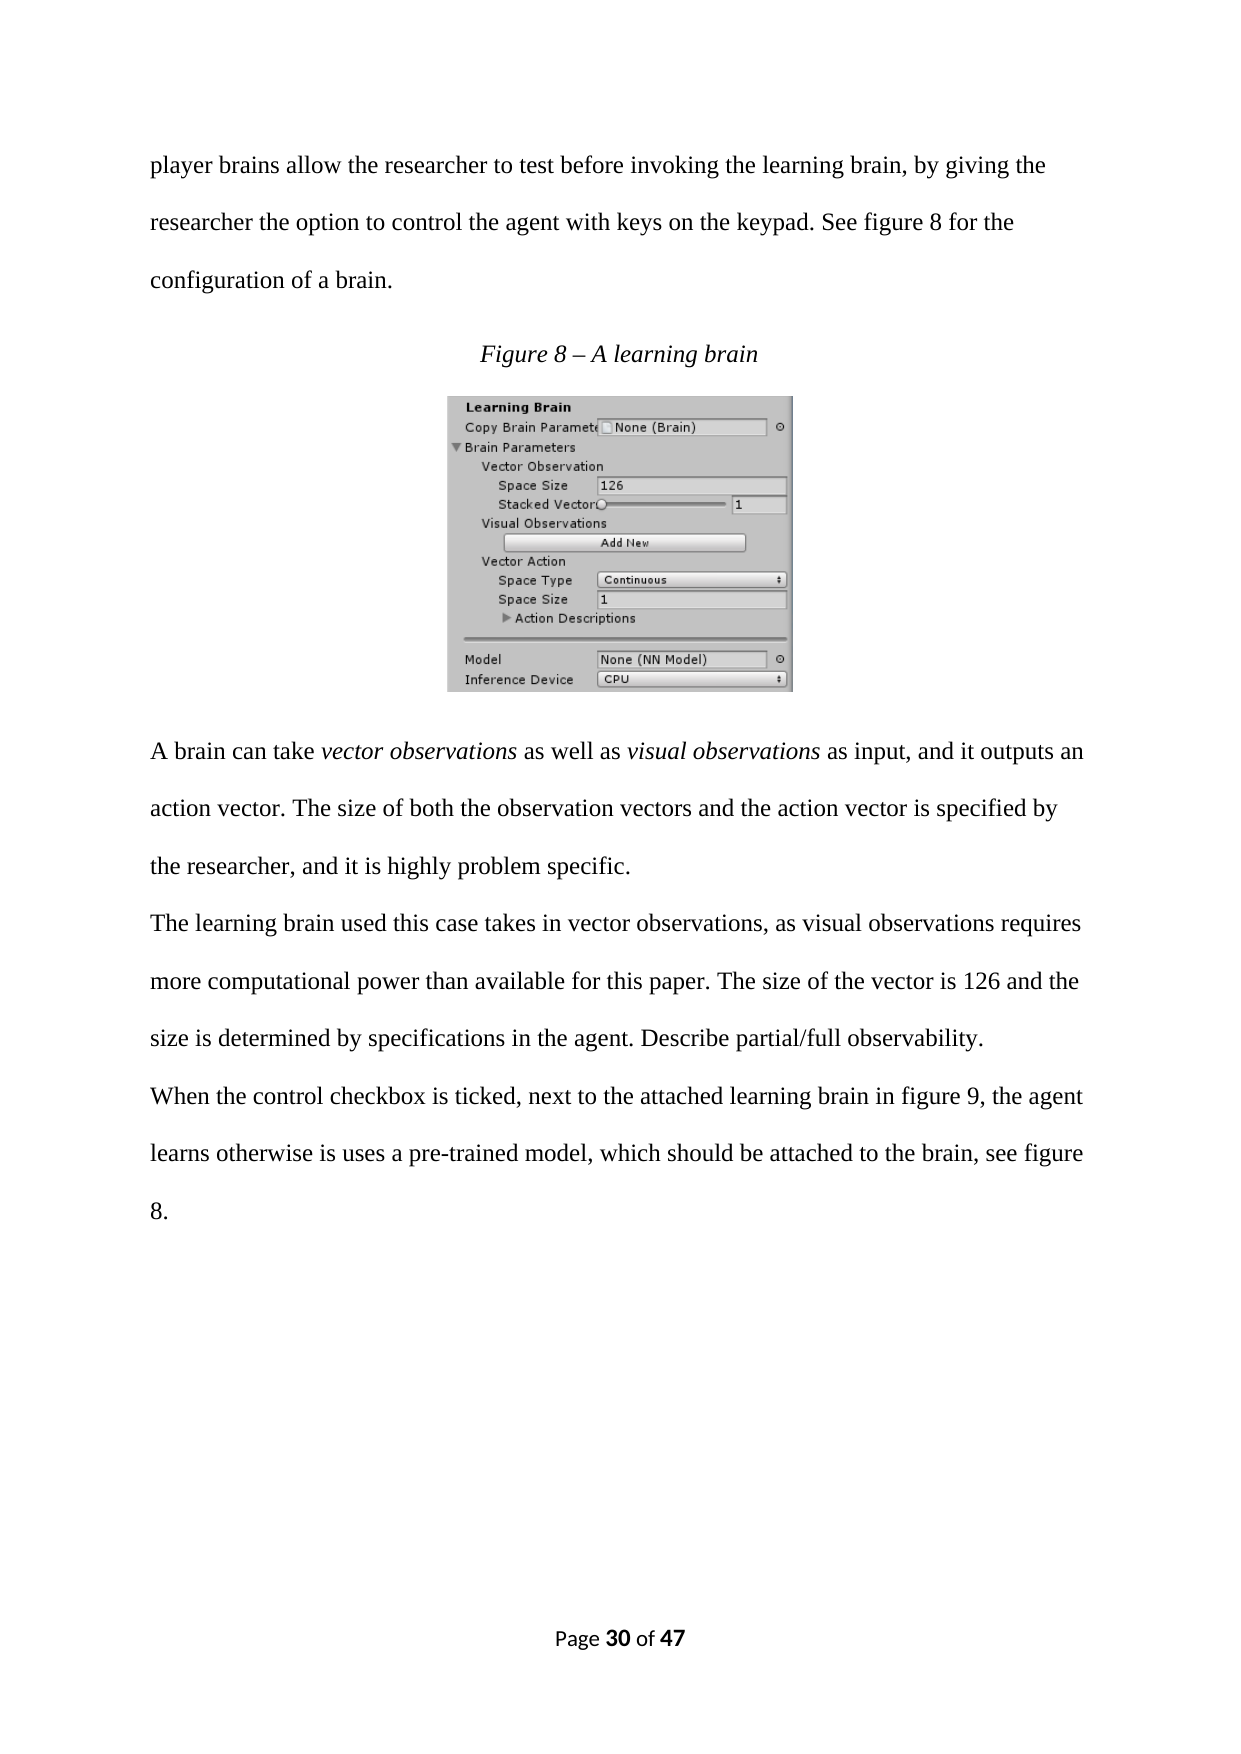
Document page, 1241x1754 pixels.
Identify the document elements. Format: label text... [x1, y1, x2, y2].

text A brain can take vector observations as well as visual observations as input, and it outputs an action vector. The size of both the observation vectors and the action vector is specified by the researcher, and it is highly problem specific. The learning brain used this case takes in vector observations, as visual observations requires more computational power than available for this paper. The size of the vector is 126 and the size is determined by specifications in the agent. Describe partial/full observability. When the control checkbox is ticked, next to the attached learning brain in figure 9, the agent learns otherwise is uses a pre-trained model, which should be attached to the brain, see figure 8. [150, 736, 1090, 1225]
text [150, 150, 1090, 294]
picture [447, 396, 793, 692]
